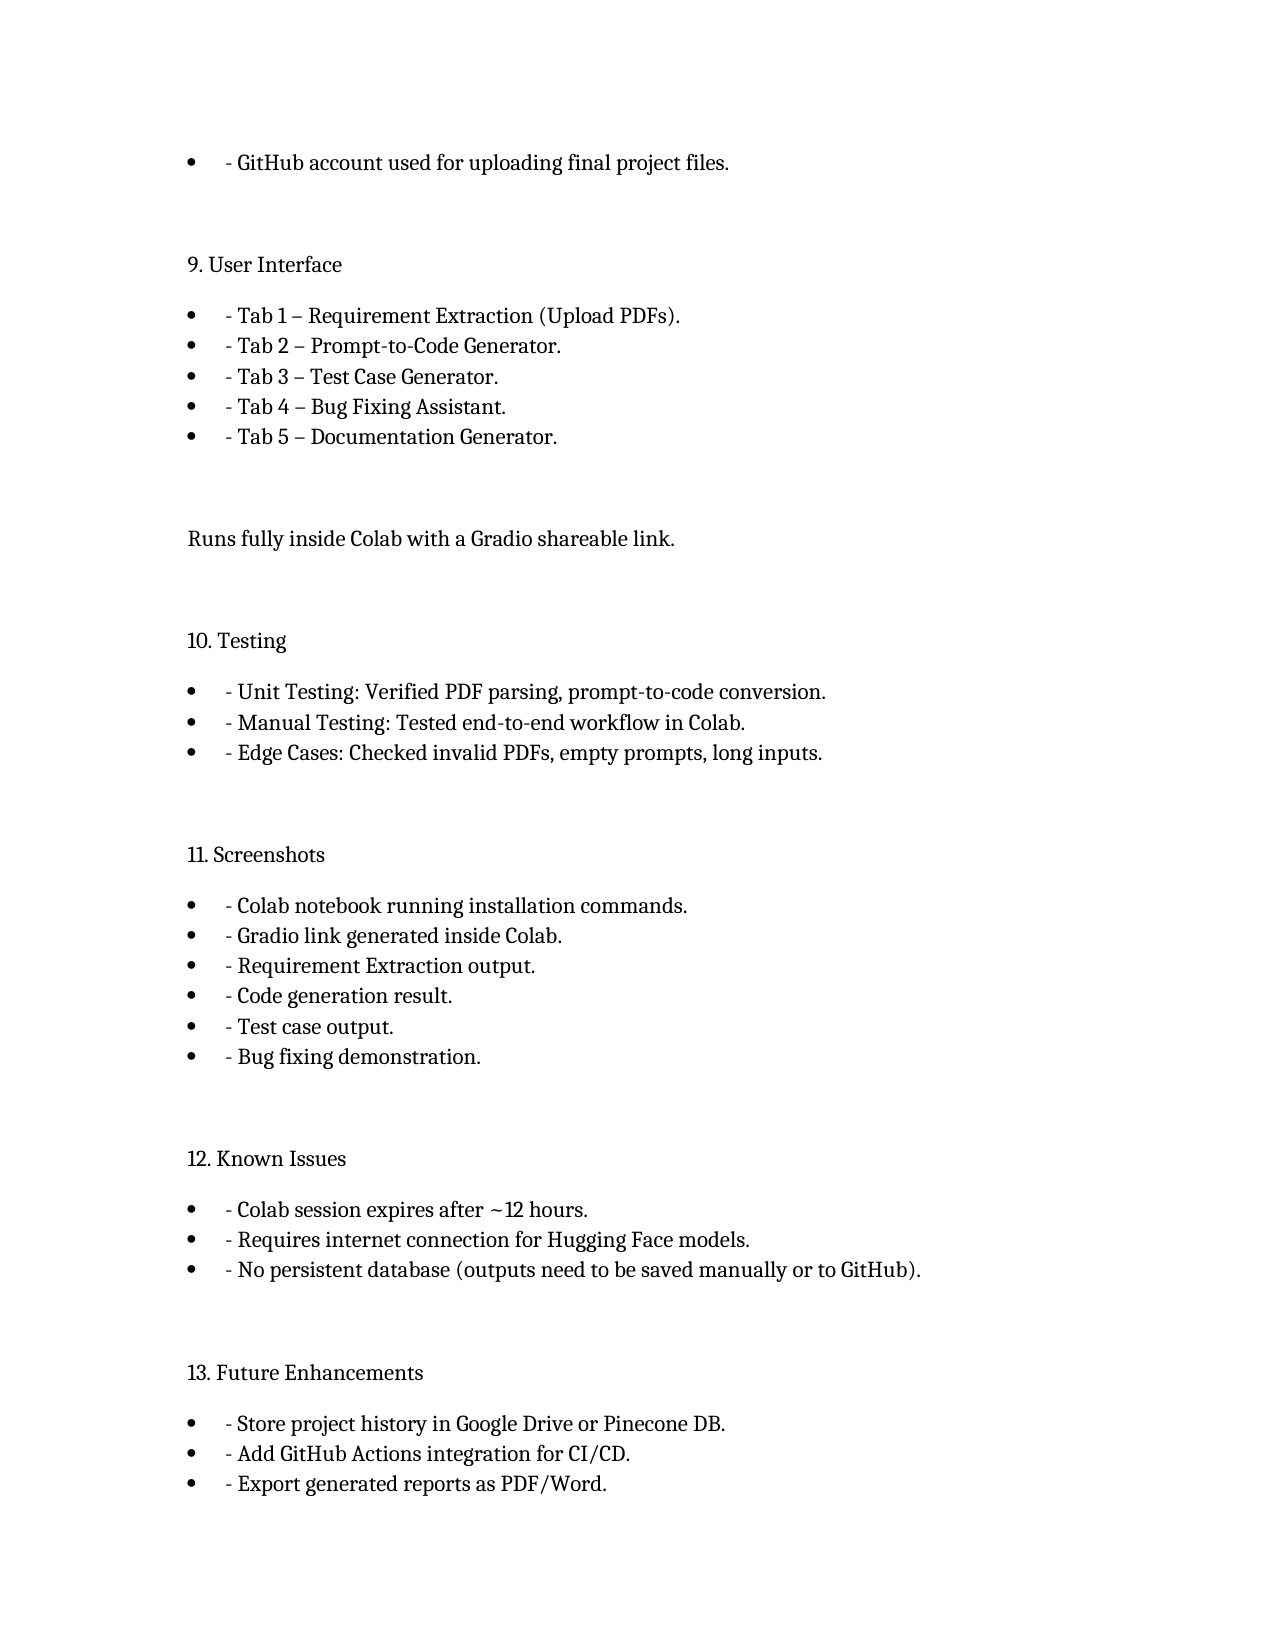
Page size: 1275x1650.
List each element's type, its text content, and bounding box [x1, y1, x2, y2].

list - Tab 4 – Bug Fixing Assistant. [187, 394, 1087, 420]
list - Tab 1 – Requirement Extraction (Upload PDFs). [187, 303, 1087, 329]
list - Colab notebook running installation commands. [187, 893, 1087, 919]
list - Tab 2 – Prompt-to-Code Generator. [187, 333, 1087, 360]
list - Export generated reports as PDF/Word. [187, 1471, 1087, 1497]
list - Bug fixing demonstration. [187, 1044, 1087, 1070]
list - Gradio link generated inside Colab. [187, 923, 1087, 949]
list - Manual Testing: Tested end-to-end workflow in Colab. [187, 709, 1087, 736]
list - Test case output. [187, 1013, 1087, 1040]
text 13. Future Enhancements [187, 1359, 1087, 1386]
list - Unit Testing: Verified PDF parsing, prompt-to-code conversion. [187, 679, 1087, 706]
list - Code generation result. [187, 983, 1087, 1010]
list - Colab session expires after ~12 hours. [187, 1197, 1087, 1223]
list - Edge Cases: Checked invalid PDFs, empty prompts, long inputs. [187, 739, 1087, 766]
list - Add GitHub Actions integration for CI/CD. [187, 1441, 1087, 1467]
list - Requirement Extraction output. [187, 953, 1087, 979]
list - No persistent database (outputs need to be saved manually or to GitHub). [187, 1257, 1087, 1284]
list - Tab 5 – Documentation Generator. [187, 424, 1087, 450]
list - Tab 3 – Test Case Generator. [187, 363, 1087, 390]
list - GitHub account used for uploading final project files. [187, 150, 1087, 176]
text Runs fully inside Colab with a Gradio shareable link. [187, 526, 1087, 552]
text 9. User Interface [187, 252, 1087, 278]
text 12. Known Issues [187, 1146, 1087, 1172]
text 10. Testing [187, 628, 1087, 654]
list - Store project history in Google Drive or Pinecone DB. [187, 1410, 1087, 1437]
text 11. Screenshots [187, 842, 1087, 868]
list - Requires internet connection for Hugging Face models. [187, 1227, 1087, 1253]
